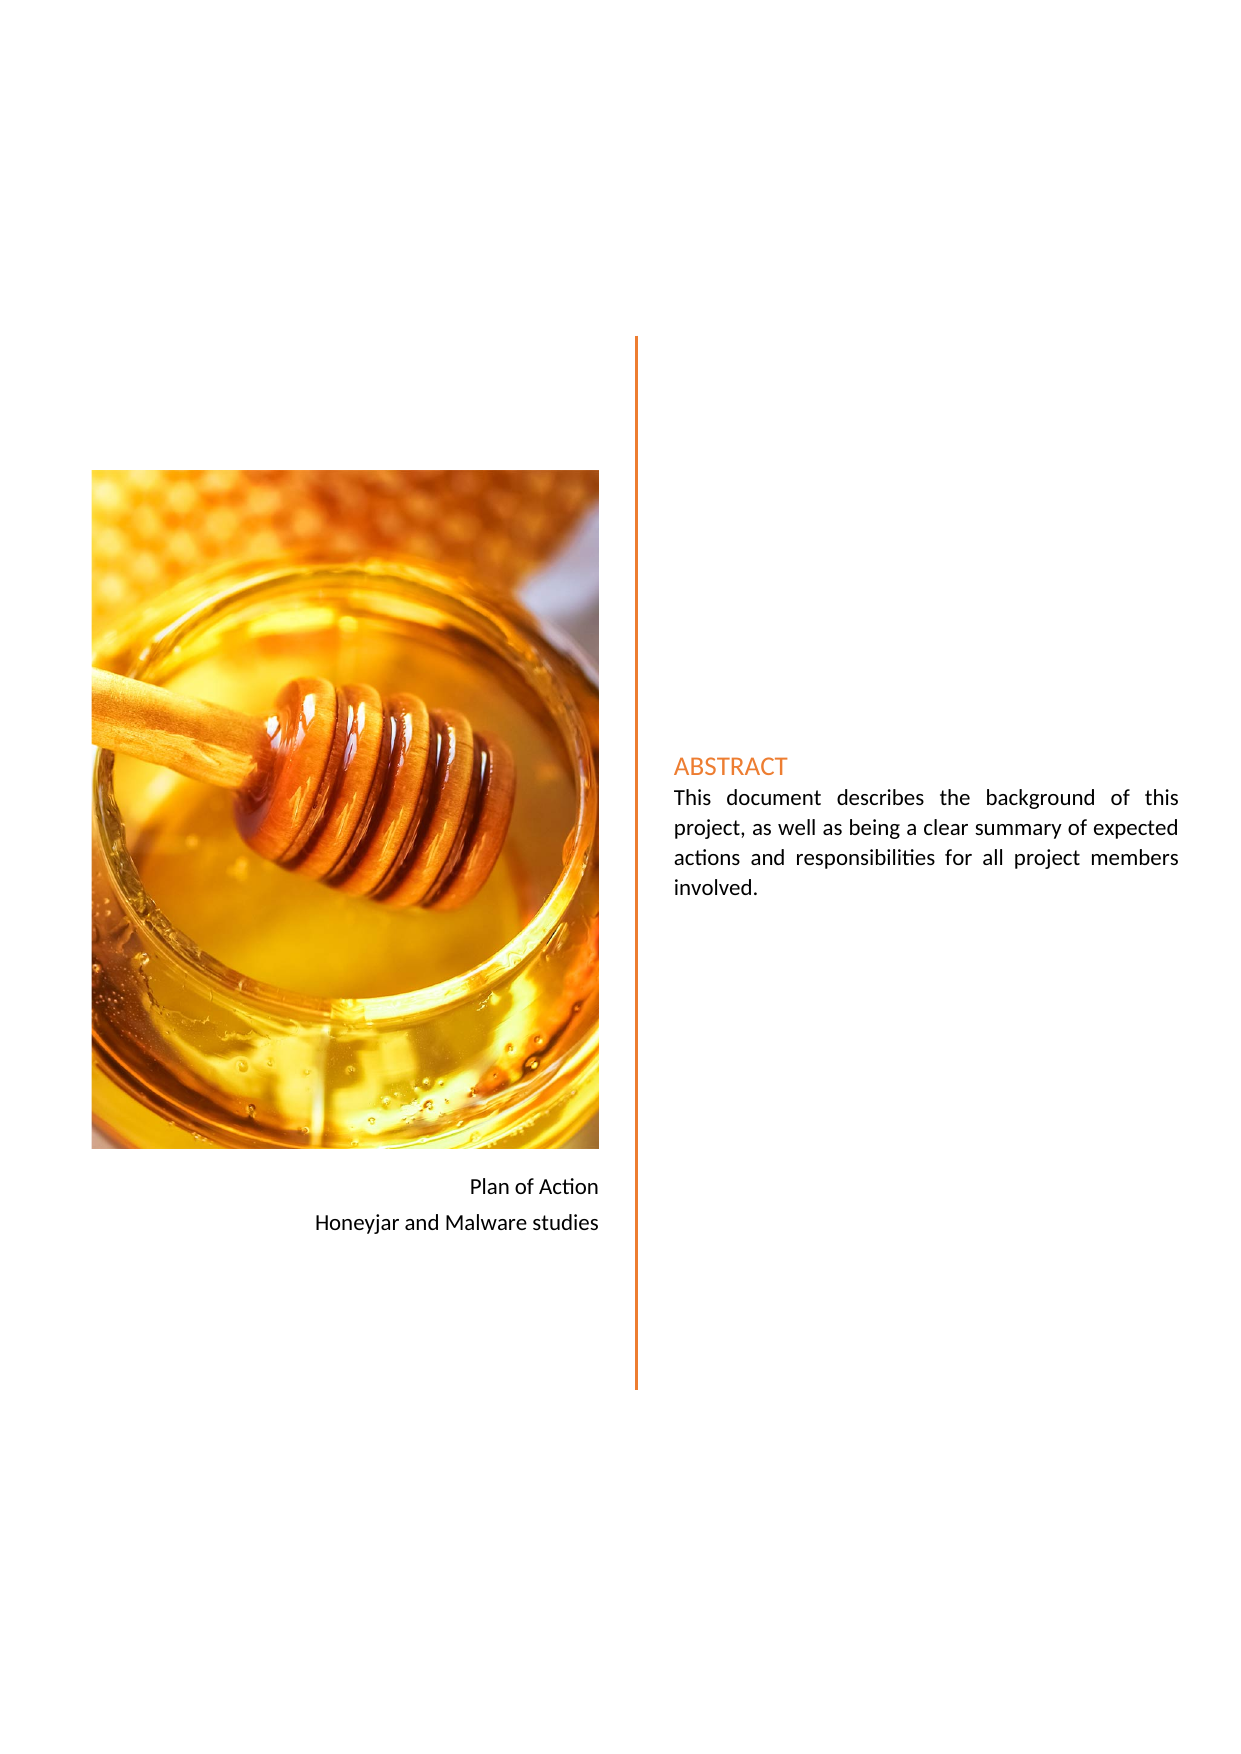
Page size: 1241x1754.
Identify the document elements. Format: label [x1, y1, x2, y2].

picture [91, 470, 599, 1149]
